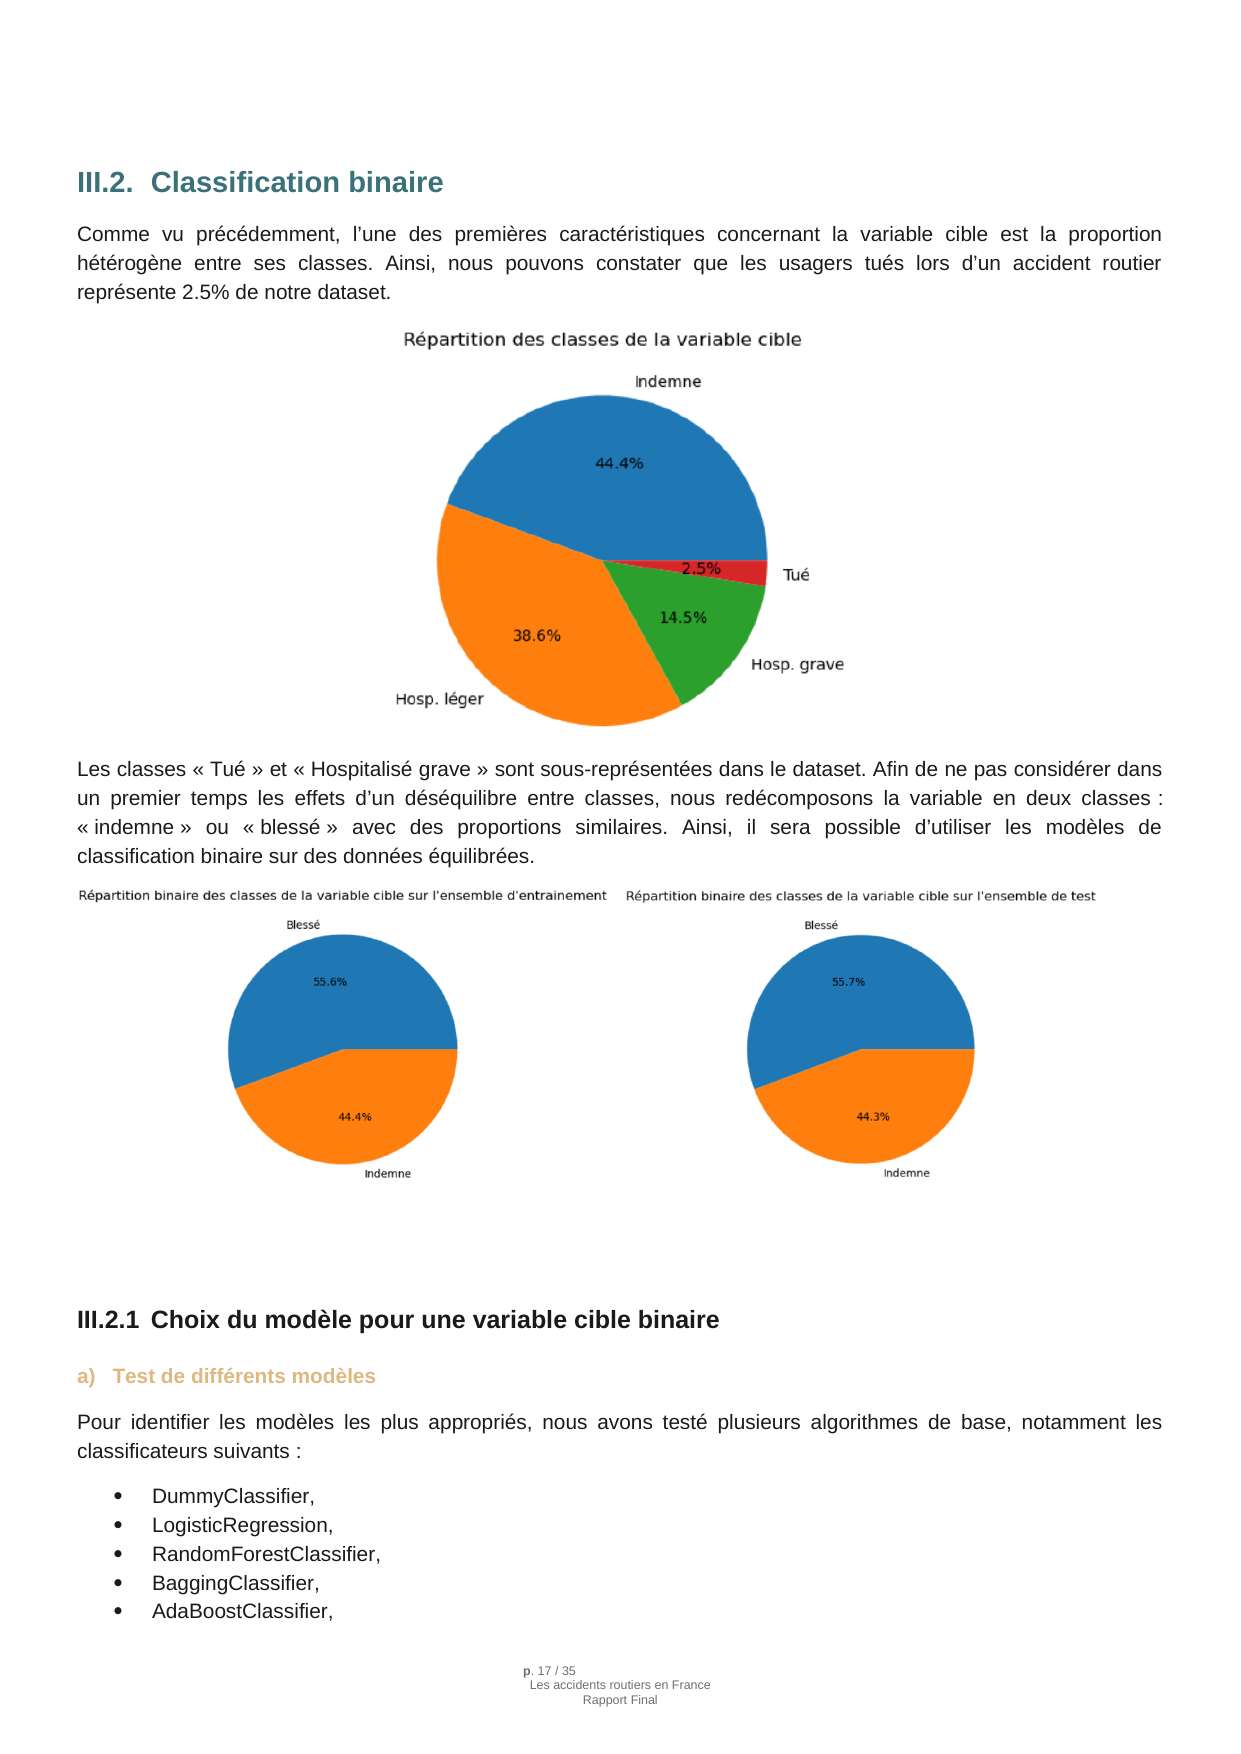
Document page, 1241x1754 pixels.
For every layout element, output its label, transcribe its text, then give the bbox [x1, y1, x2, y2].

subtitle Choix du modèle pour une variable cible binaire [77, 1305, 1163, 1333]
text Pour identifier les modèles les plus appropriés, nous avons testé plusieurs algorithmes de base, notamment les classificateurs suivants : [77, 1410, 1163, 1462]
list BaggingClassifier, [114, 1570, 1163, 1594]
subtitle Classification binaire [77, 165, 1163, 199]
list LogisticRegression, [114, 1513, 1163, 1537]
subtitle Test de différents modèles [77, 1364, 1163, 1388]
picture [624, 888, 1096, 1185]
picture [389, 325, 851, 736]
text Les classes « Tué » et « Hospitalisé grave » sont sous-représentées dans le dataset. Afin de ne pas considérer dans un premier temps les effets d’un déséquilibre entre classes, nous redécomposons la variable en deux classes : « indemne » ou « blessé » avec des proportions similaires. Ainsi, il sera possible d’utiliser les modèles de classification binaire sur des données équilibrées. [77, 757, 1163, 867]
list DummyClassifier, [114, 1484, 1163, 1508]
list AdaBoostClassifier, [114, 1599, 1163, 1623]
picture [76, 888, 608, 1185]
text Comme vu précédemment, l’une des premières caractéristiques concernant la variable cible est la proportion hétérogène entre ses classes. Ainsi, nous pouvons constater que les usagers tués lors d’un accident routier représente 2.5% de notre dataset. [77, 222, 1163, 304]
list RandomForestClassifier, [114, 1542, 1163, 1566]
